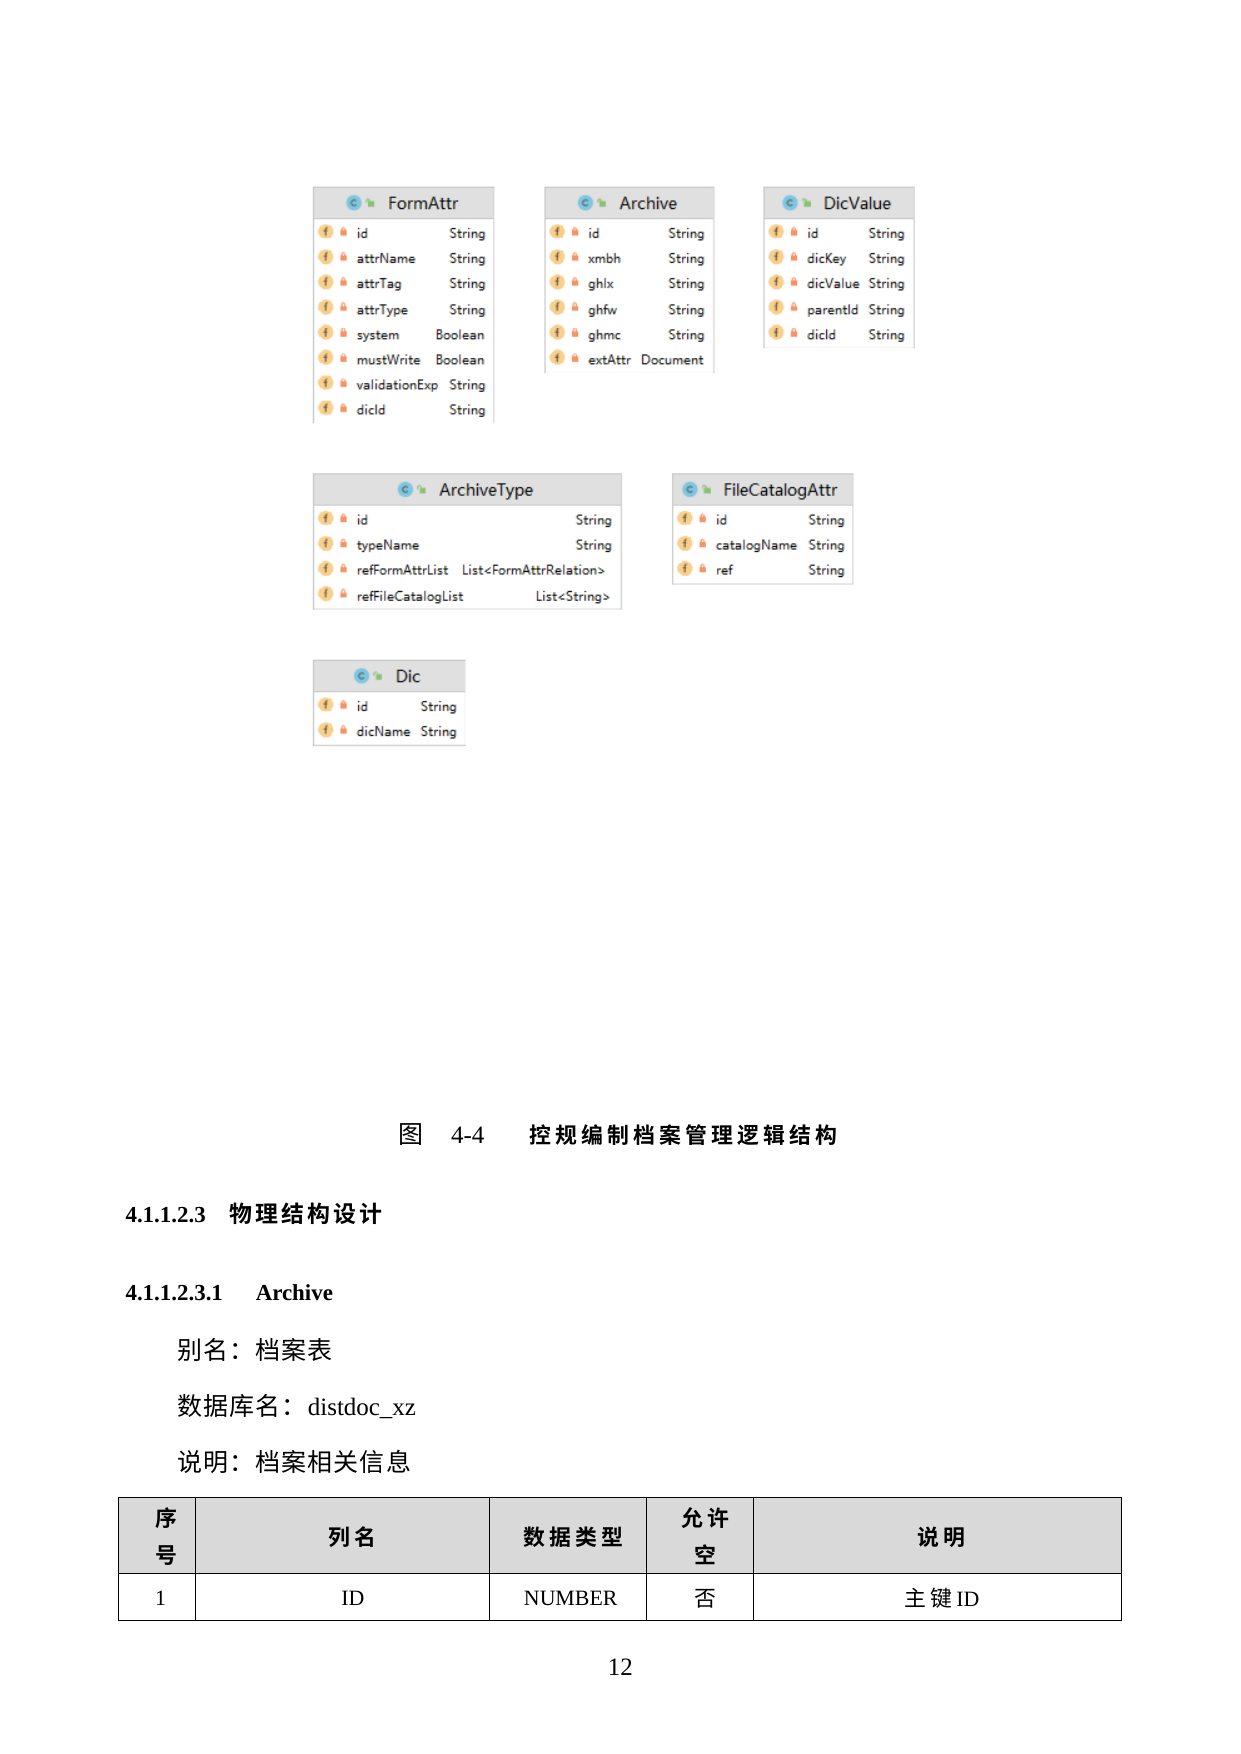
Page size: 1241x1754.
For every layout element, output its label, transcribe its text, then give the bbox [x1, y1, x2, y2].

text 说明：档案相关信息 [125, 1441, 1115, 1479]
text 数据库名：distdoc_xz [125, 1386, 1115, 1423]
table_header 允许空 [647, 1498, 753, 1573]
picture [268, 163, 965, 795]
table_cell 1 [119, 1574, 195, 1620]
table_cell NUMBER [490, 1574, 646, 1620]
text 别名：档案表 [125, 1330, 1115, 1368]
table_cell ID [196, 1574, 489, 1620]
table_cell 主键ID [754, 1574, 1121, 1620]
table_header 数据类型 [490, 1498, 646, 1573]
table_header 列名 [196, 1498, 489, 1573]
subtitle 物理结构设计 [125, 1194, 1115, 1232]
table_header 说明 [754, 1498, 1121, 1573]
table_cell 否 [647, 1574, 753, 1620]
subtitle Archive [125, 1273, 1115, 1311]
text 图 4-4 控规编制档案管理逻辑结构 [125, 1114, 1115, 1151]
table_header 序号 [119, 1498, 195, 1573]
